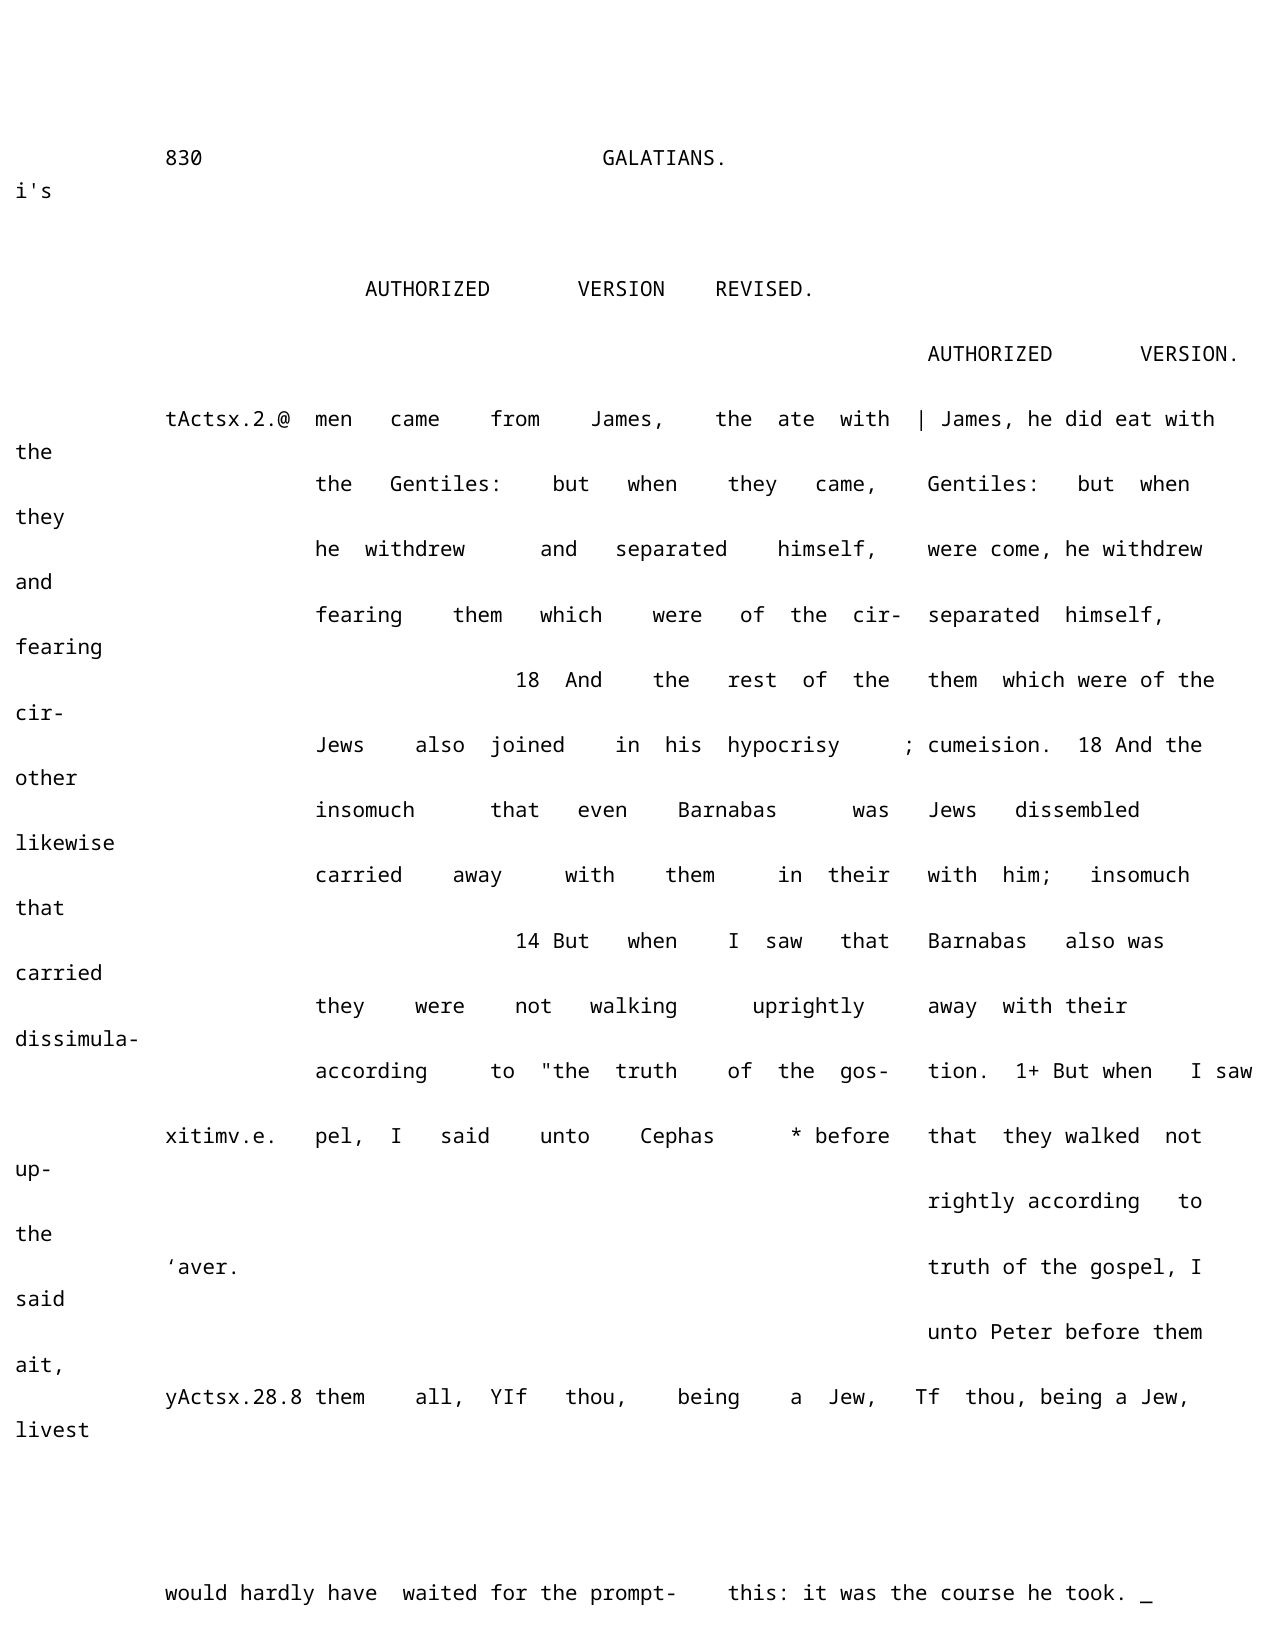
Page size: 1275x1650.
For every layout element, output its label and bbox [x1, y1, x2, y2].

text [15, 15, 1260, 1606]
